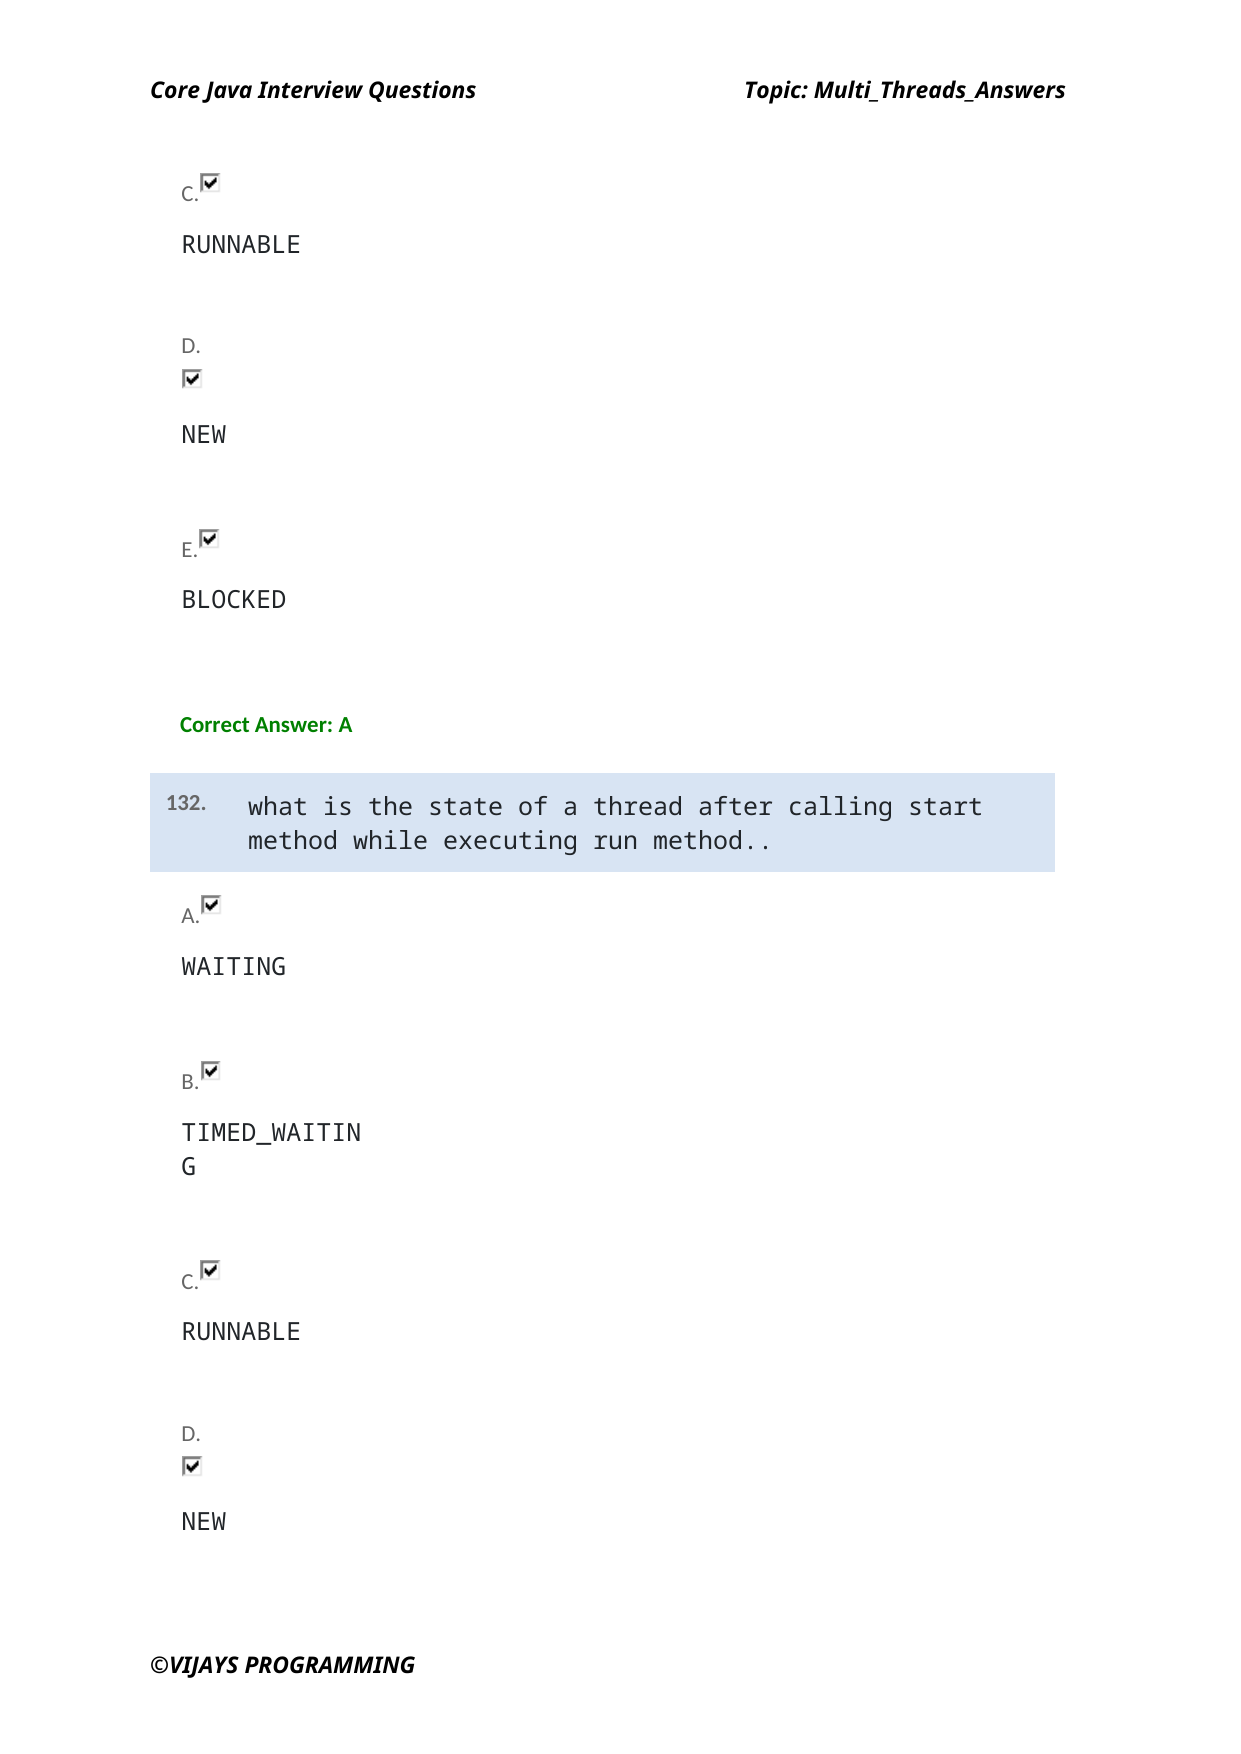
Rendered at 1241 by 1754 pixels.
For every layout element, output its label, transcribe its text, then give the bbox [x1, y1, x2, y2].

table_cell 132. [150, 773, 232, 872]
table_cell [150, 150, 1090, 703]
table_cell [150, 872, 1090, 1601]
table_cell what is the state of a thread after calling start method while executing run method.. [232, 773, 1055, 872]
table_cell Correct Answer: A [150, 703, 1090, 773]
